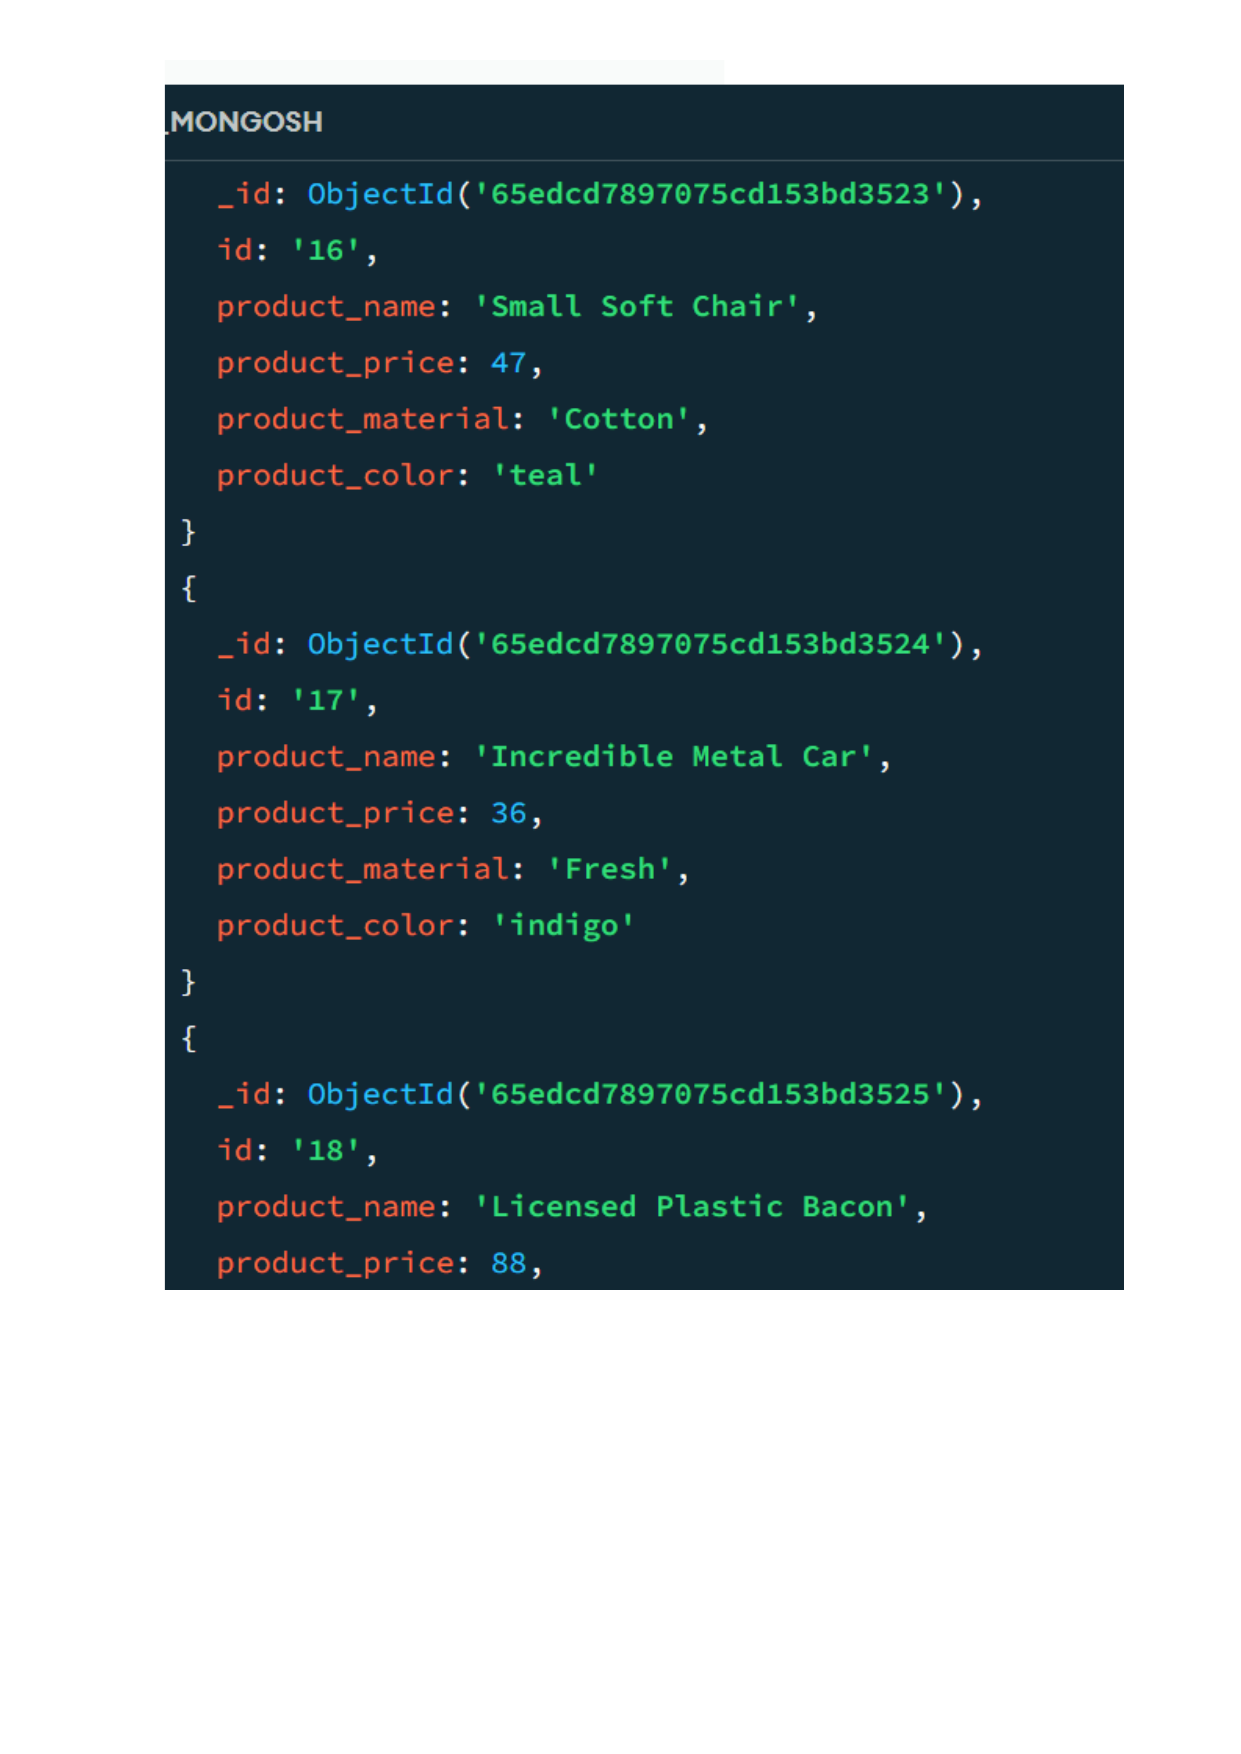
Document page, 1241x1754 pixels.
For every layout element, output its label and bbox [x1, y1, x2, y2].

picture [164, 60, 1124, 1290]
